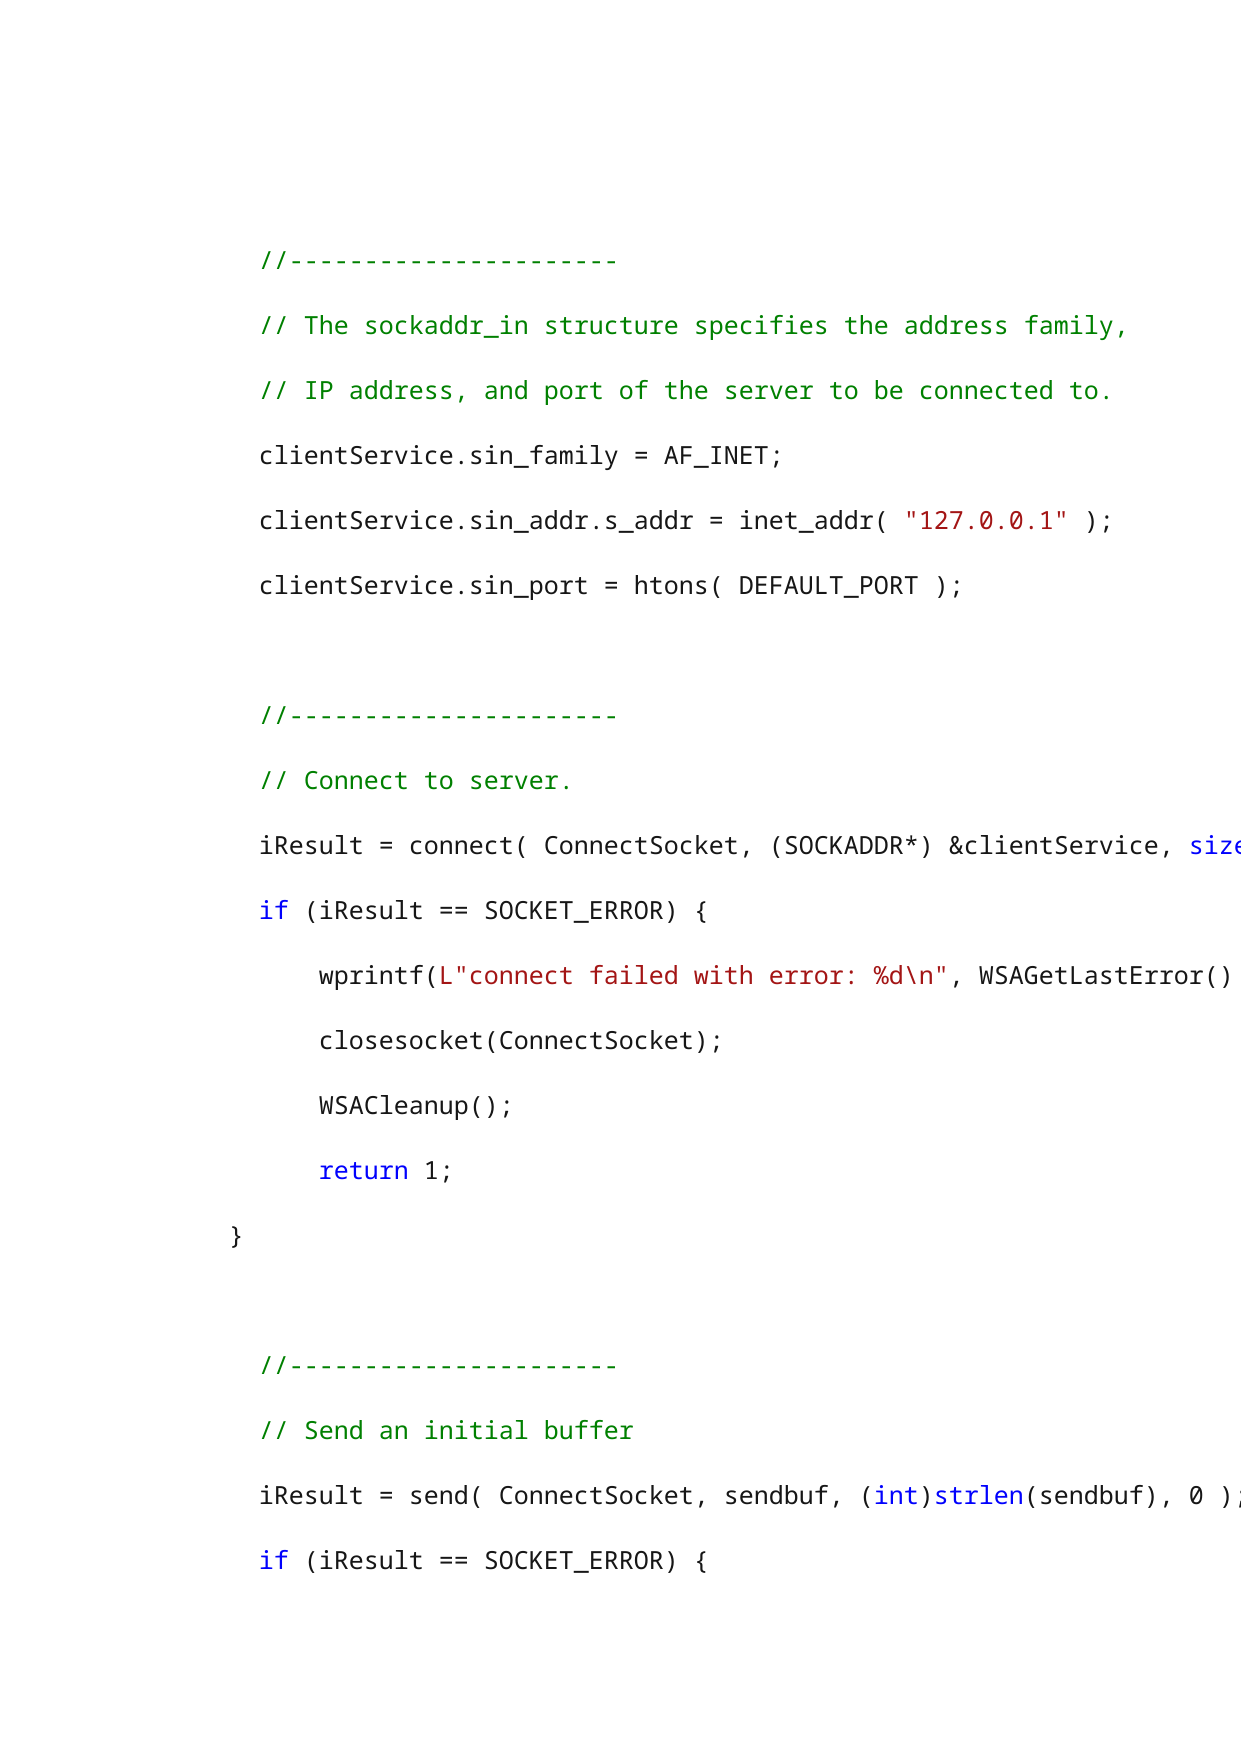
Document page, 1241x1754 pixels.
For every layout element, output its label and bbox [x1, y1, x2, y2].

table_header [188, 162, 1240, 1592]
